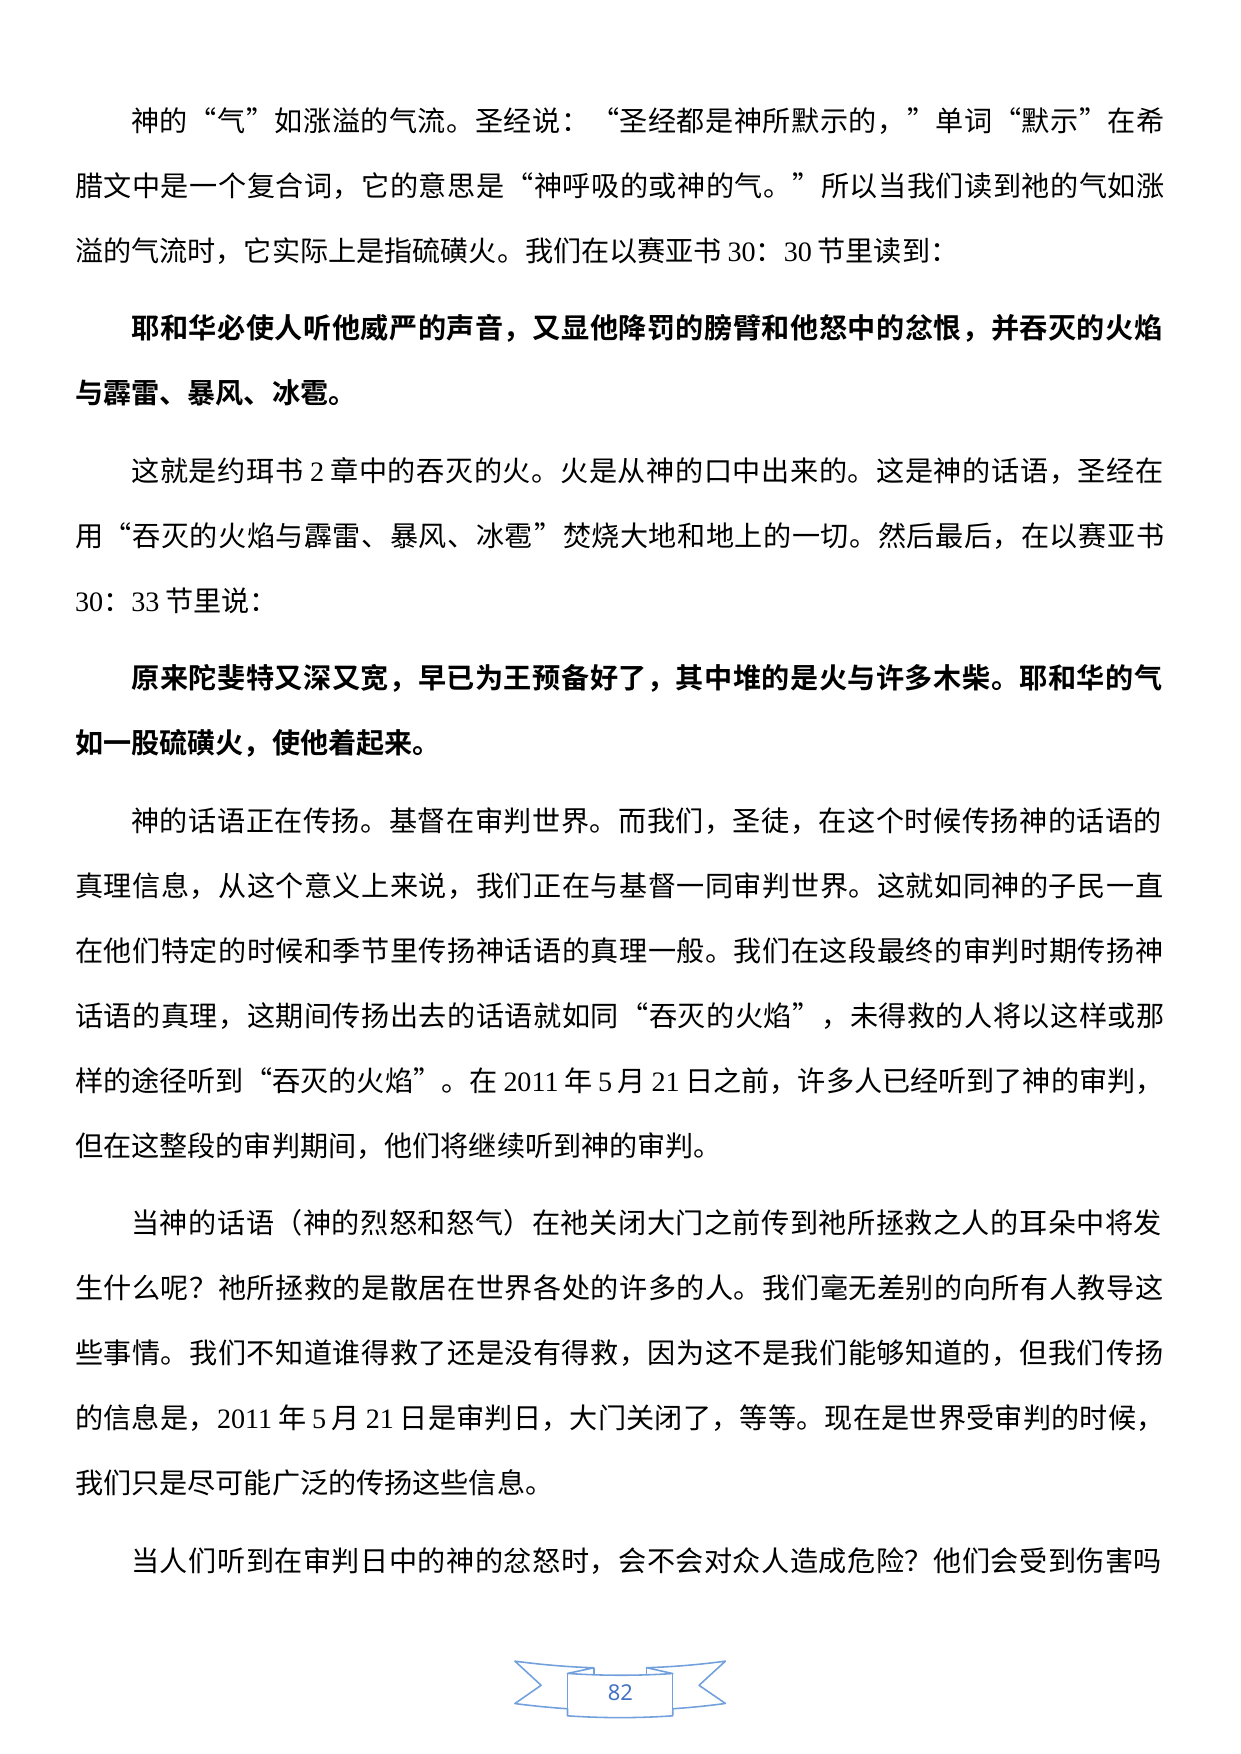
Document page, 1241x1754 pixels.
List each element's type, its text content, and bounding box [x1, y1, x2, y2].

text 这就是约珥书2章中的吞灭的火。火是从神的口中出来的。这是神的话语，圣经在用“吞灭的火焰与霹雷、暴风、冰雹”焚烧大地和地上的一切。然后最后，在以赛亚书30：33节里说： [75, 436, 1165, 631]
text 耶和华必使人听他威严的声音，又显他降罚的膀臂和他怒中的忿恨，并吞灭的火焰与霹雷、暴风、冰雹。 [75, 294, 1165, 424]
text 原来陀斐特又深又宽，早已为王预备好了，其中堆的是火与许多木柴。耶和华的气如一股硫磺火，使他着起来。 [75, 644, 1165, 774]
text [75, 1526, 1165, 1591]
text 当神的话语（神的烈怒和怒气）在祂关闭大门之前传到祂所拯救之人的耳朵中将发生什么呢？祂所拯救的是散居在世界各处的许多的人。我们毫无差别的向所有人教导这些事情。我们不知道谁得救了还是没有得救，因为这不是我们能够知道的，但我们传扬的信息是，2011年5月21日是审判日，大门关闭了，等等。现在是世界受审判的时候，我们只是尽可能广泛的传扬这些信息。 [75, 1189, 1165, 1514]
text 神的话语正在传扬。基督在审判世界。而我们，圣徒，在这个时候传扬神的话语的真理信息，从这个意义上来说，我们正在与基督一同审判世界。这就如同神的子民一直在他们特定的时候和季节里传扬神话语的真理一般。我们在这段最终的审判时期传扬神话语的真理，这期间传扬出去的话语就如同“吞灭的火焰”，未得救的人将以这样或那样的途径听到“吞灭的火焰”。在2011年5月21日之前，许多人已经听到了神的审判，但在这整段的审判期间，他们将继续听到神的审判。 [75, 786, 1165, 1176]
text 神的“气”如涨溢的气流。圣经说：“圣经都是神所默示的，”单词“默示”在希腊文中是一个复合词，它的意思是“神呼吸的或神的气。”所以当我们读到祂的气如涨溢的气流时，它实际上是指硫磺火。我们在以赛亚书30：30节里读到： [75, 86, 1165, 281]
